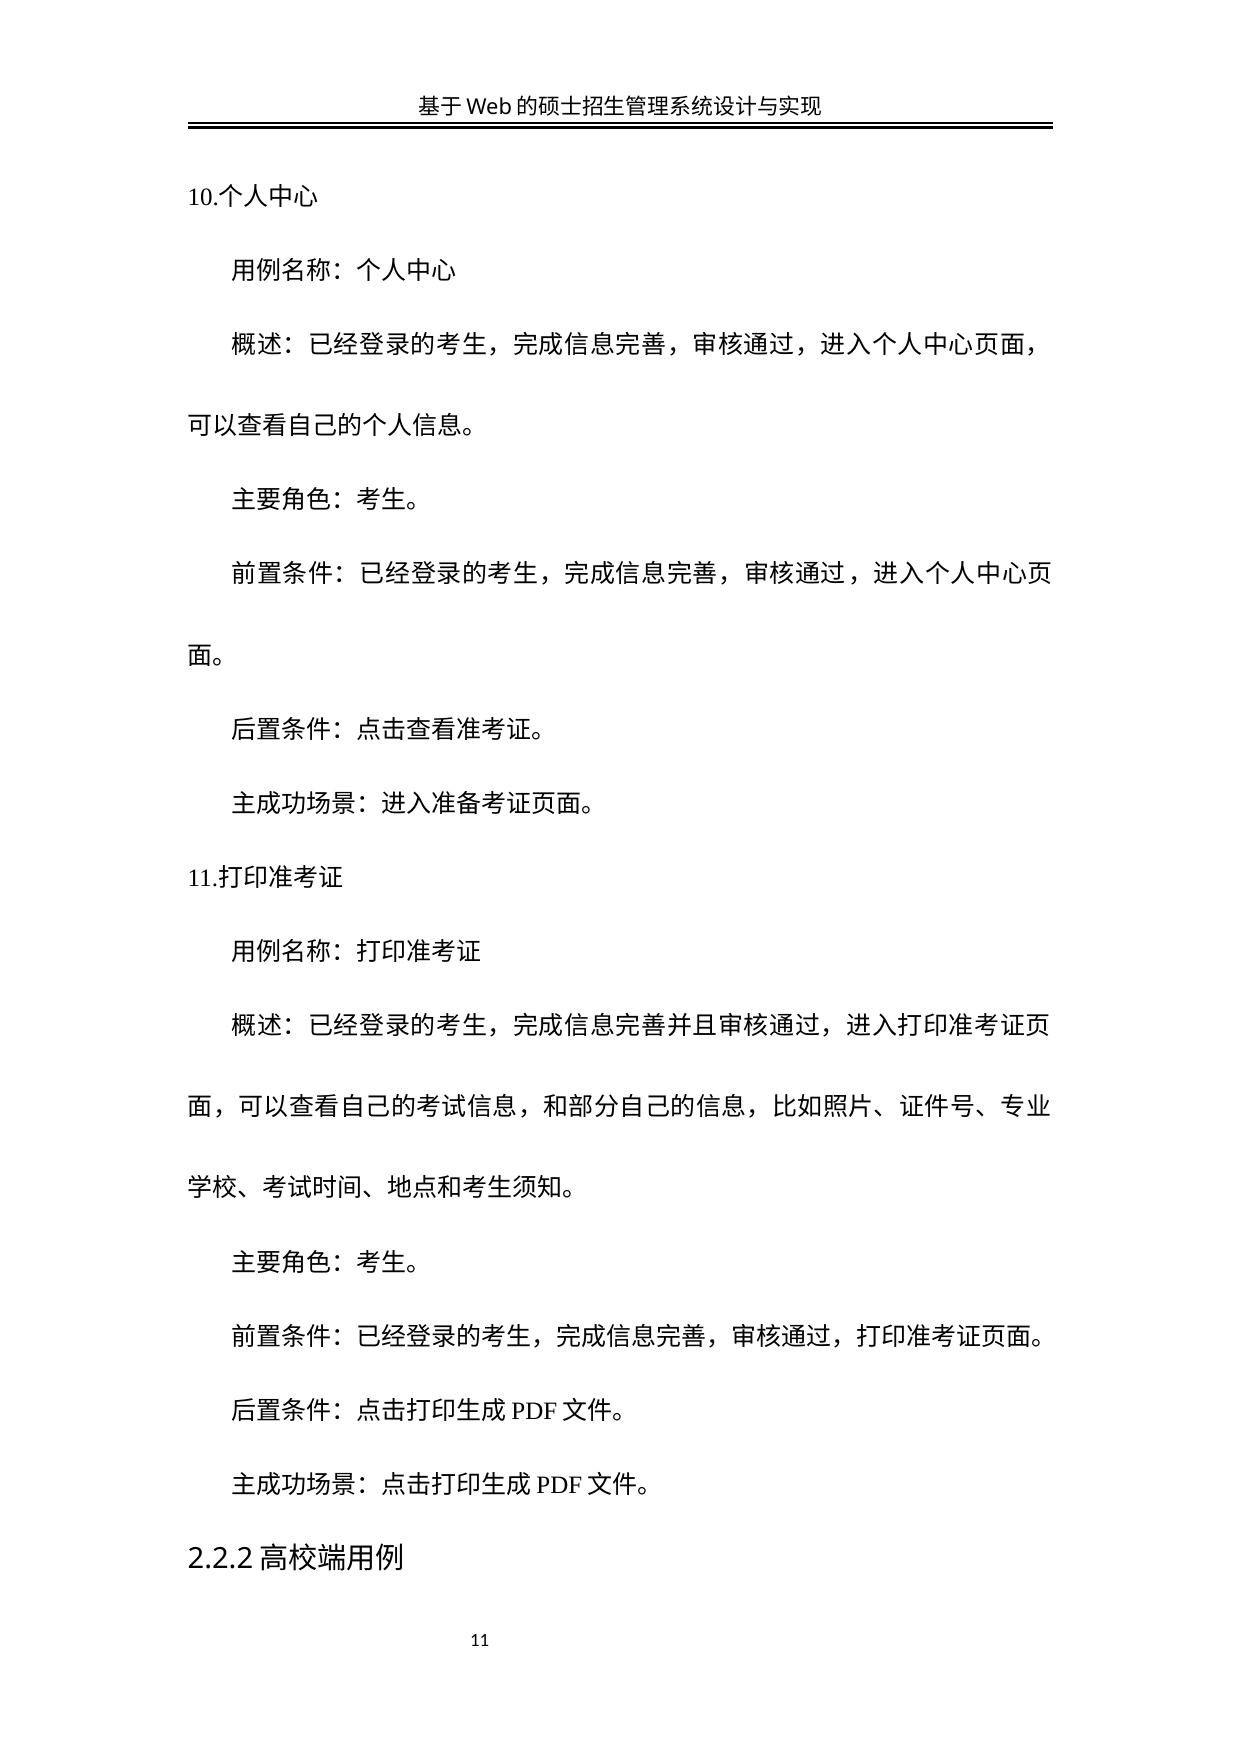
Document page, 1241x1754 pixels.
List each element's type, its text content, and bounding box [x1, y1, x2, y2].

text 10.个人中心 [187, 162, 1053, 227]
text 后置条件：点击打印生成PDF文件。 [187, 1376, 1053, 1441]
text 主成功场景：点击打印生成PDF文件。 [187, 1450, 1053, 1515]
text 用例名称：个人中心 [187, 236, 1053, 301]
text 概述：已经登录的考生，完成信息完善，审核通过，进入个人中心页面，可以查看自己的个人信息。 [187, 310, 1053, 456]
text 前置条件：已经登录的考生，完成信息完善，审核通过，进入个人中心页面。 [187, 539, 1053, 686]
text 后置条件：点击查看准考证。 [187, 695, 1053, 760]
text 概述：已经登录的考生，完成信息完善并且审核通过，进入打印准考证页面，可以查看自己的考试信息，和部分自己的信息，比如照片、证件号、专业学校、考试时间、地点和考生须知。 [187, 991, 1053, 1218]
text 2.2.2高校端用例 [187, 1524, 1053, 1589]
text 前置条件：已经登录的考生，完成信息完善，审核通过，打印准考证页面。 [187, 1302, 1053, 1367]
text 主要角色：考生。 [187, 465, 1053, 530]
text 主要角色：考生。 [187, 1228, 1053, 1293]
text 11.打印准考证 [187, 843, 1053, 908]
text 用例名称：打印准考证 [187, 917, 1053, 982]
text 主成功场景：进入准备考证页面。 [187, 769, 1053, 834]
